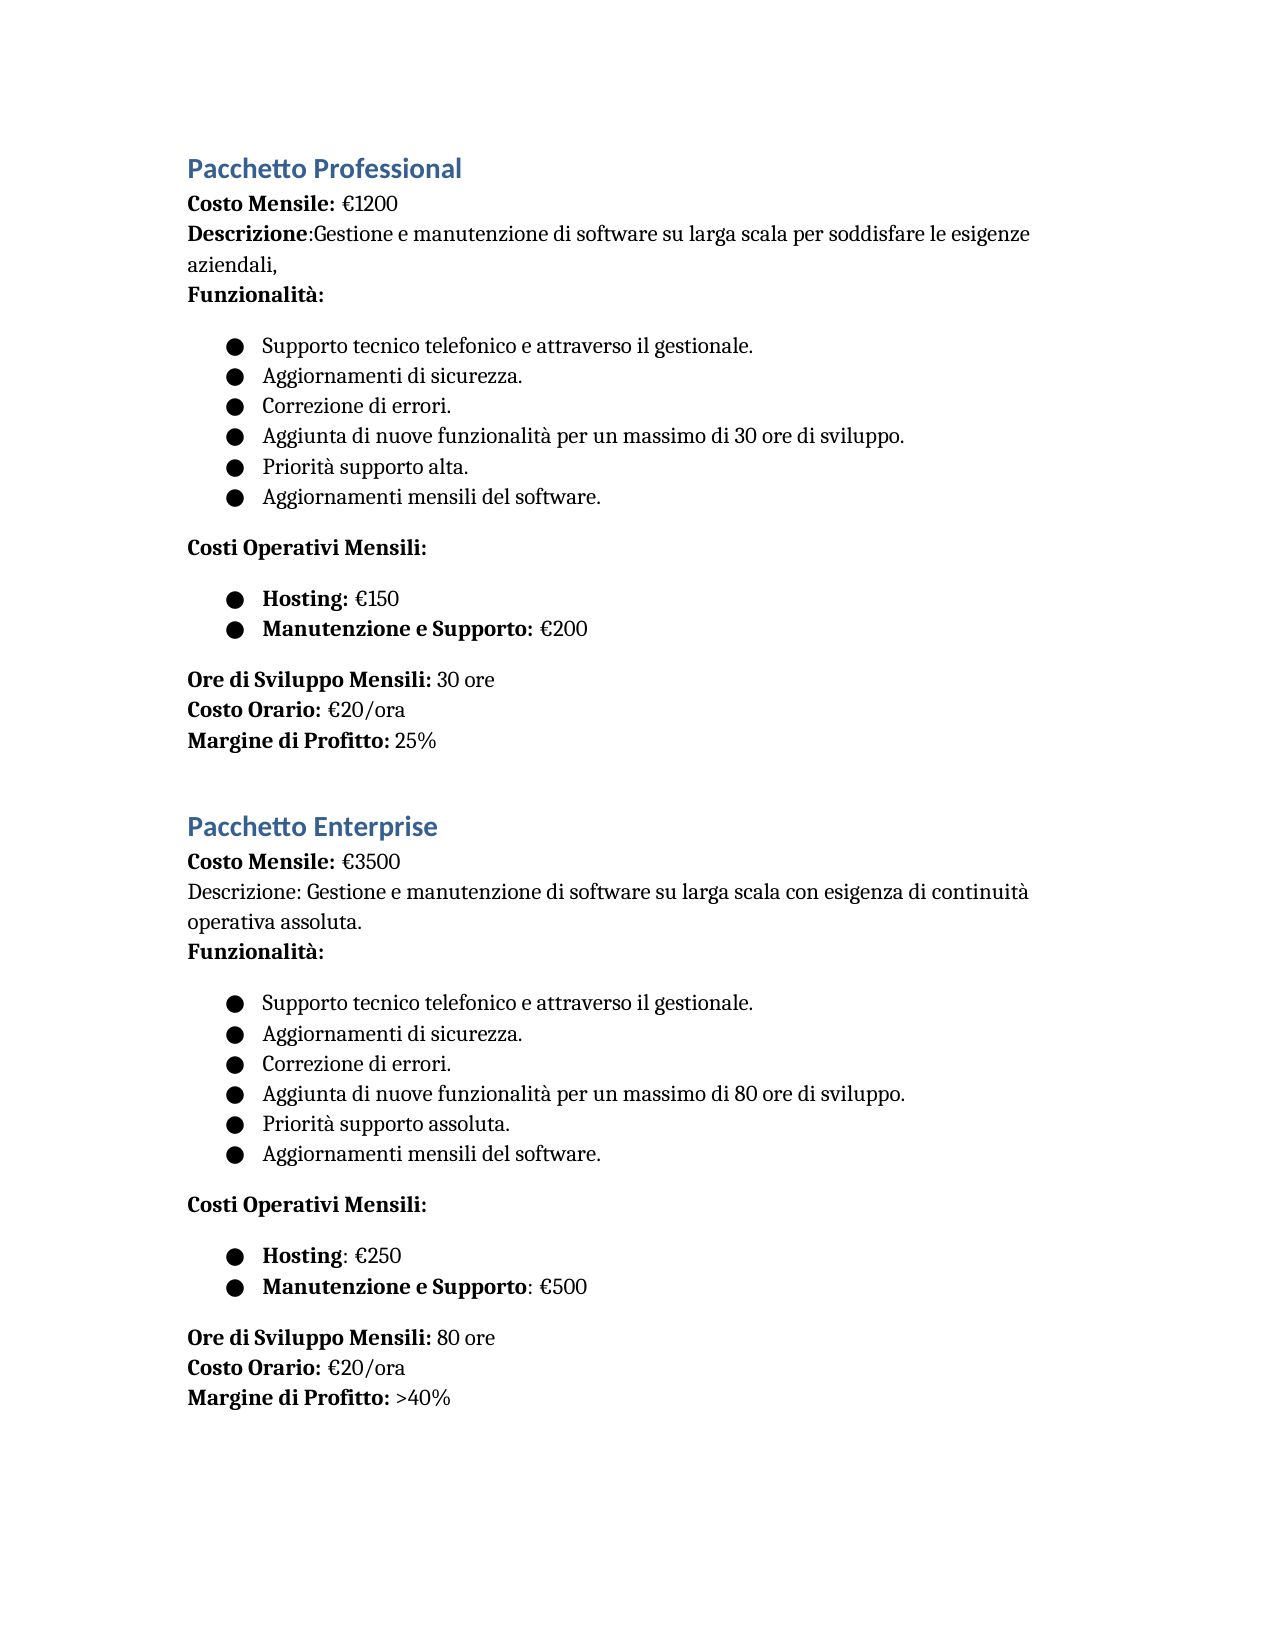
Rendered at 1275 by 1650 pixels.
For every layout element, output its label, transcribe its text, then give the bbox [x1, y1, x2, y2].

list Correzione di errori. [225, 1051, 1087, 1077]
text Costo Mensile: €3500 Descrizione: Gestione e manutenzione di software su larga scala con esigenza di continuità operativa assoluta. Funzionalità: [187, 848, 1087, 966]
list Aggiunta di nuove funzionalità per un massimo di 30 ore di sviluppo. [225, 423, 1087, 449]
list Supporto tecnico telefonico e attraverso il gestionale. [225, 990, 1087, 1017]
list Priorità supporto alta. [225, 453, 1087, 480]
subtitle Pacchetto Enterprise [187, 808, 1087, 843]
list Aggiornamenti di sicurezza. [225, 1020, 1087, 1047]
list Manutenzione e Supporto: €500 [225, 1273, 1087, 1300]
text Ore di Sviluppo Mensili: 30 ore Costo Orario: €20/ora Margine di Profitto: 25% [187, 667, 1087, 754]
list Aggiornamenti mensili del software. [225, 1141, 1087, 1168]
text Costi Operativi Mensili: [187, 1192, 1087, 1219]
text Costo Mensile: €1200 Descrizione:Gestione e manutenzione di software su larga scala per soddisfare le esigenze aziendali, Funzionalità: [187, 191, 1087, 308]
list Aggiornamenti di sicurezza. [225, 363, 1087, 389]
list Hosting: €150 [225, 586, 1087, 612]
list Hosting: €250 [225, 1243, 1087, 1270]
subtitle Pacchetto Professional [187, 150, 1087, 186]
list Aggiunta di nuove funzionalità per un massimo di 80 ore di sviluppo. [225, 1081, 1087, 1107]
list Priorità supporto assoluta. [225, 1111, 1087, 1137]
text Ore di Sviluppo Mensili: 80 ore Costo Orario: €20/ora Margine di Profitto: >40% [187, 1324, 1087, 1442]
list Aggiornamenti mensili del software. [225, 484, 1087, 510]
list Correzione di errori. [225, 393, 1087, 419]
list Supporto tecnico telefonico e attraverso il gestionale. [225, 333, 1087, 359]
list Manutenzione e Supporto: €200 [225, 616, 1087, 642]
text Costi Operativi Mensili: [187, 535, 1087, 561]
